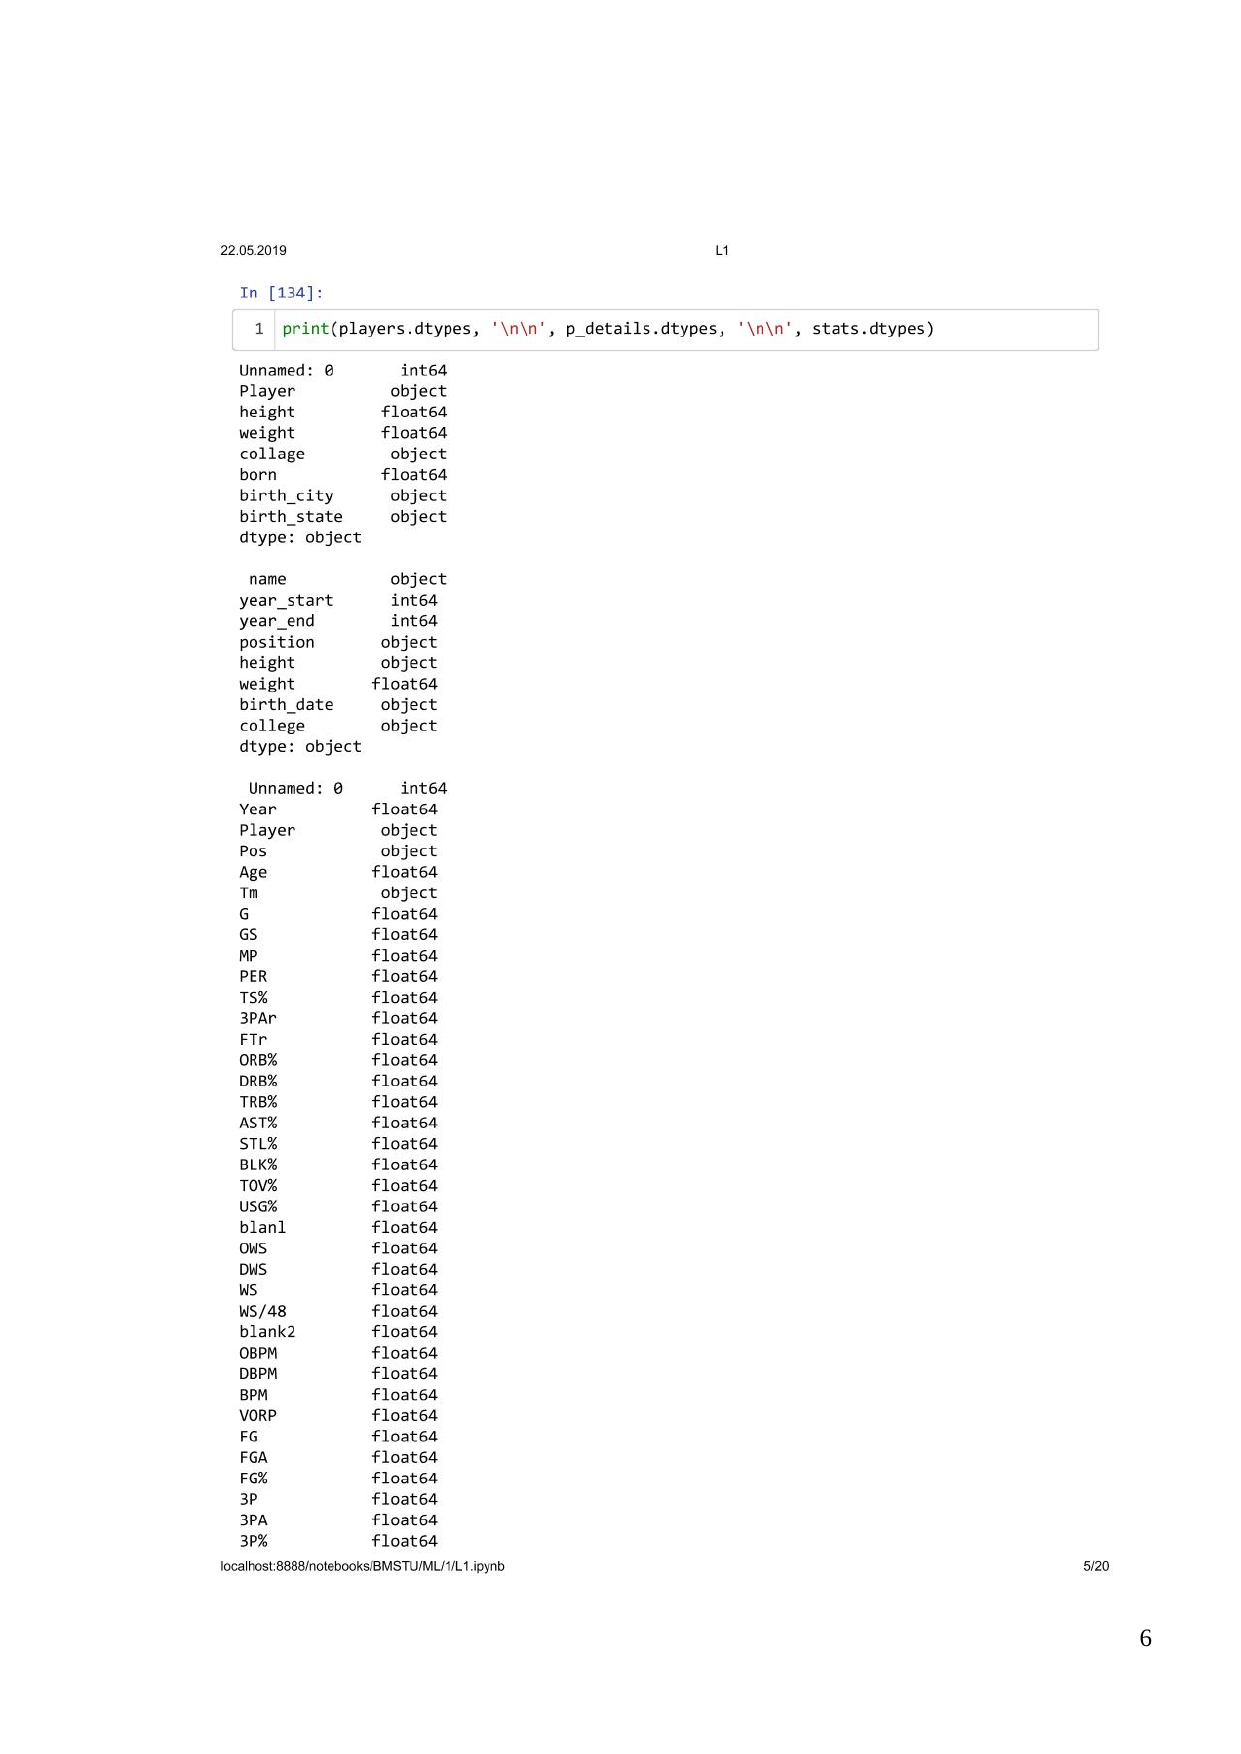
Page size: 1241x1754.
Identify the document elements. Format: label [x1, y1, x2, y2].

picture [177, 218, 1152, 1598]
